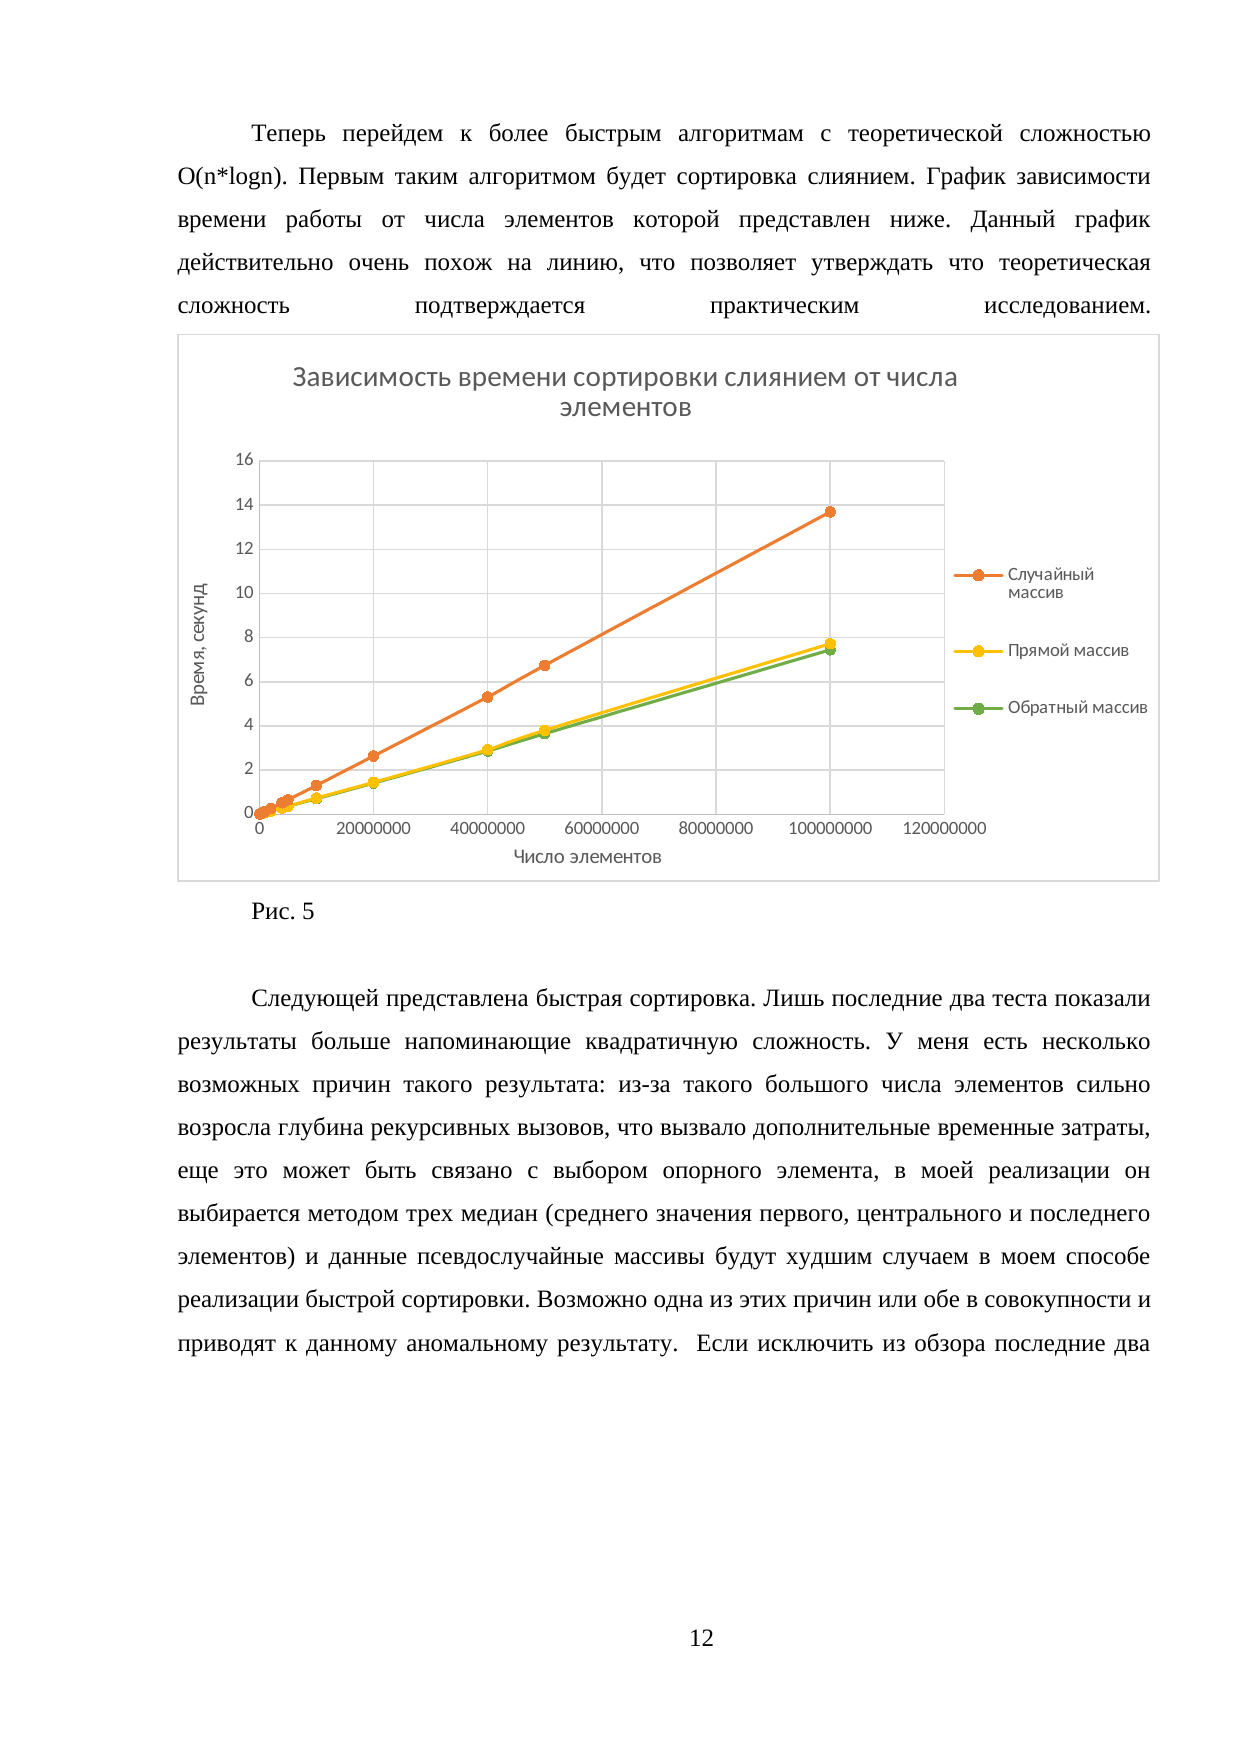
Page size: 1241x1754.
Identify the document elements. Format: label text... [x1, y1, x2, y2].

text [177, 983, 1152, 1356]
text Рис. 5 [177, 896, 1152, 925]
text Теперь перейдем к более быстрым алгоритмам с теоретической сложностью O(n*logn). Первым таким алгоритмом будет сортировка слиянием. График зависимости времени работы от числа элементов которой представлен ниже. Данный график действительно очень похож на линию, что позволяет утверждать что теоретическая сложность подтверждается практическим исследованием. [177, 118, 1152, 334]
